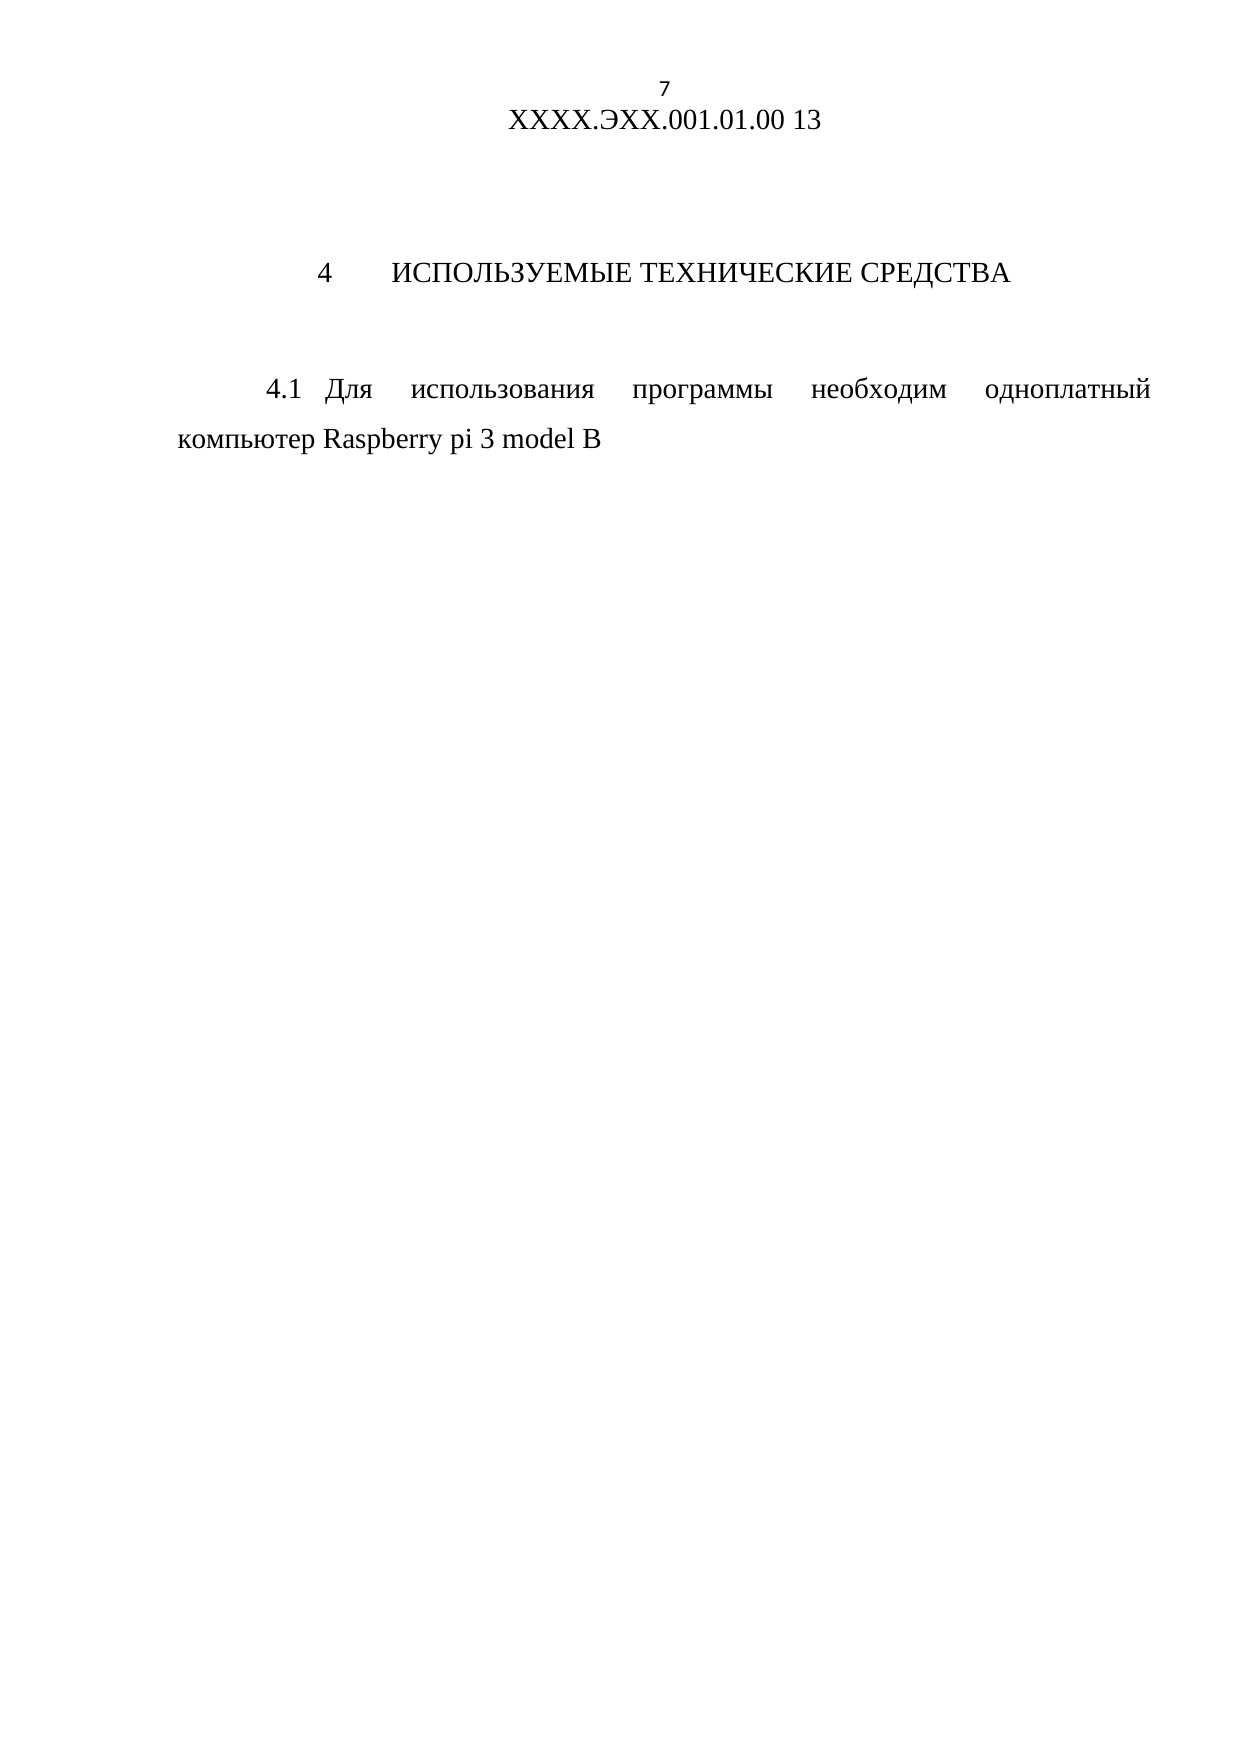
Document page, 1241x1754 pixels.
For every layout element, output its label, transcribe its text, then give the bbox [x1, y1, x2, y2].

subtitle Для использования программы необходим одноплатный компьютер Raspberry pi 3 model B [177, 371, 1152, 455]
subtitle ИСПОЛЬЗУЕМЫЕ ТЕХНИЧЕСКИЕ СРЕДСТВА [177, 255, 1152, 289]
